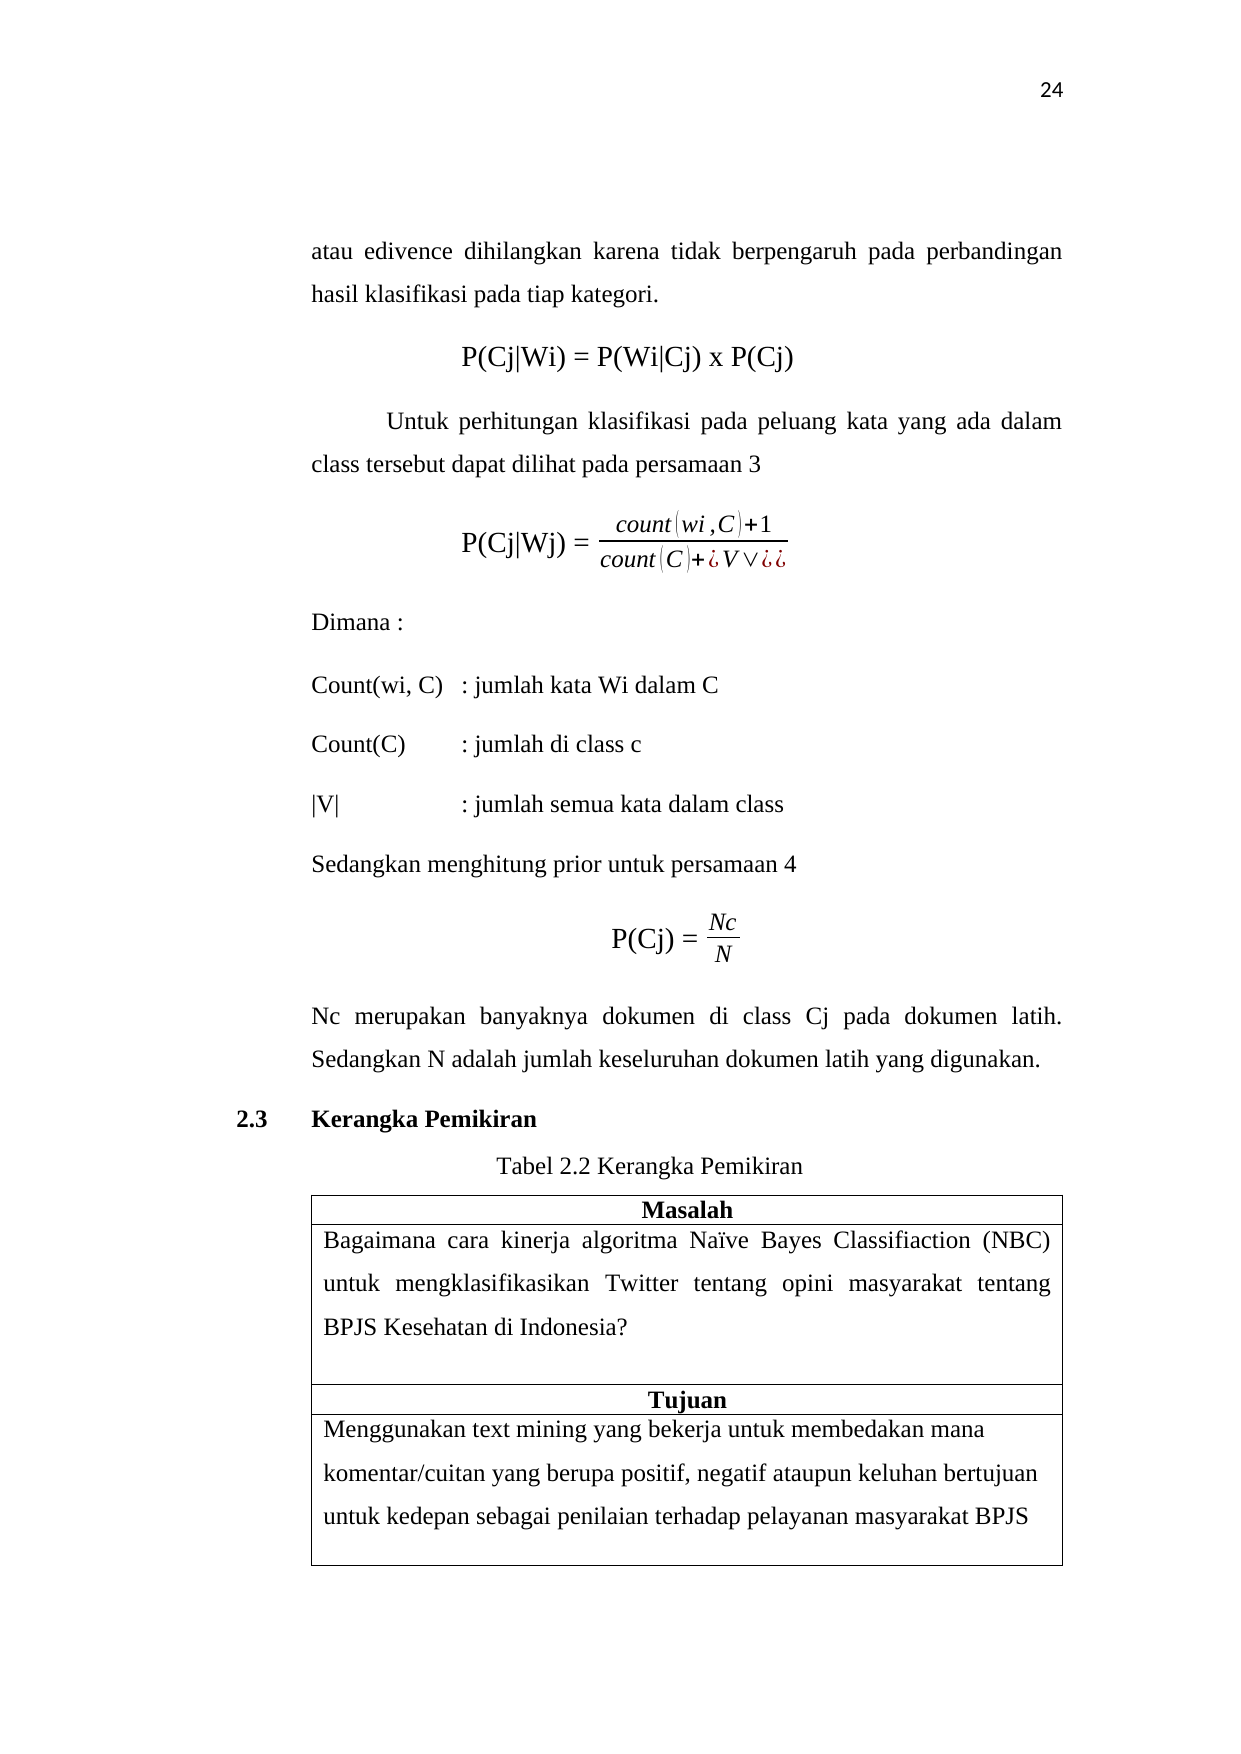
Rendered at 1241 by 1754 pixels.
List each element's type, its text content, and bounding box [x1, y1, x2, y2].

table_cell Bagaimana cara kinerja algoritma Naïve Bayes Classifiaction (NBC) untuk mengklasifikasikan Twitter tentang opini masyarakat tentang BPJS Kesehatan di Indonesia? [312, 1225, 1062, 1384]
text P(Cj) = [236, 909, 1063, 968]
subtitle Tabel 2.2 Kerangka Pemikiran [236, 1151, 1063, 1180]
text Dimana : [236, 607, 1063, 636]
table_cell Tujuan [312, 1385, 1062, 1413]
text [311, 236, 1063, 308]
subtitle 2.3 Kerangka Pemikiran [236, 1104, 1063, 1133]
text Sedangkan menghitung prior untuk persamaan 4 [236, 849, 1063, 878]
text Count(wi, C) : jumlah kata Wi dalam C [236, 670, 1063, 698]
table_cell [312, 1415, 1062, 1565]
text P(Cj|Wi) = P(Wi|Cj) x P(Cj) [386, 339, 1063, 373]
table_header Masalah [312, 1196, 1062, 1224]
text |V| : jumlah semua kata dalam class [236, 789, 1063, 818]
text Nc merupakan banyaknya dokumen di class Cj pada dokumen latih. Sedangkan N adalah jumlah keseluruhan dokumen latih yang digunakan. [311, 1001, 1063, 1073]
text Count(C) : jumlah di class c [236, 729, 1063, 758]
text P(Cj|Wj) = [236, 509, 1063, 574]
text Untuk perhitungan klasifikasi pada peluang kata yang ada dalam class tersebut dapat dilihat pada persamaan 3 [311, 406, 1063, 478]
